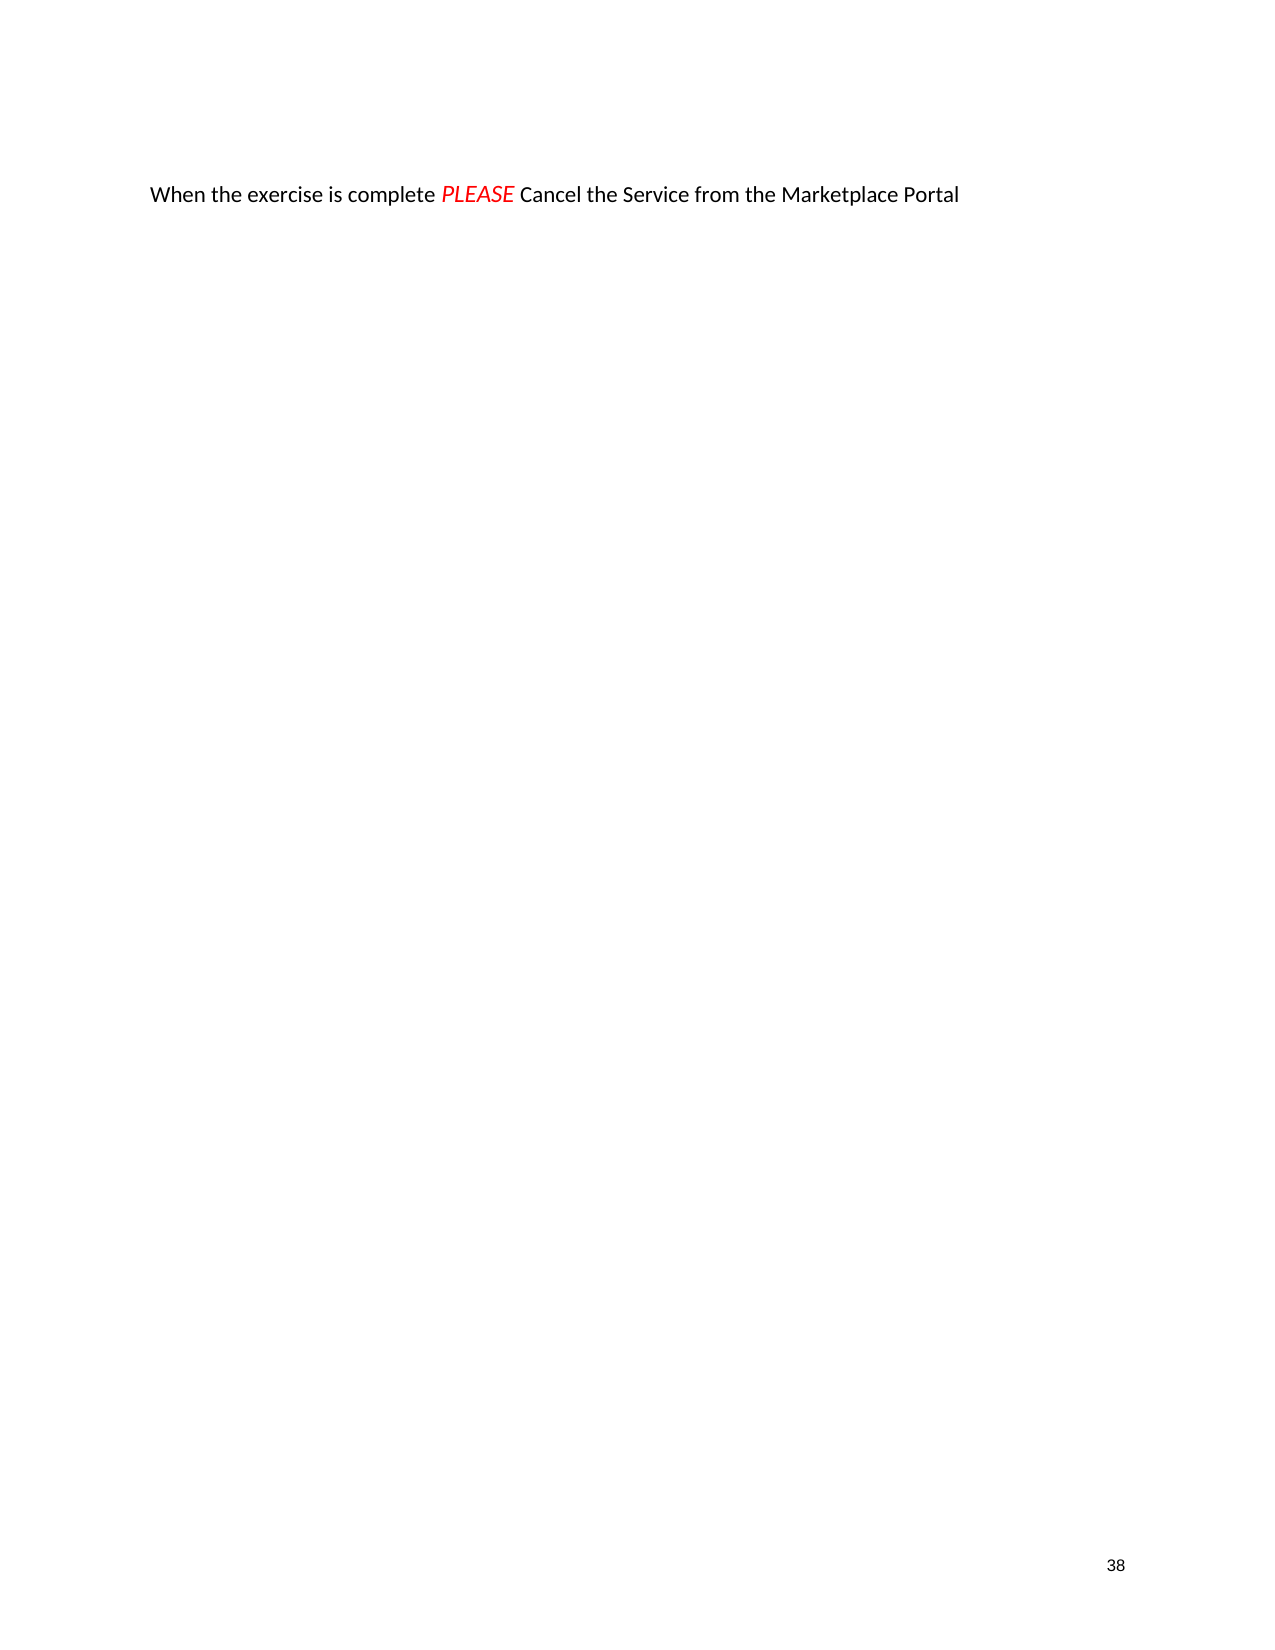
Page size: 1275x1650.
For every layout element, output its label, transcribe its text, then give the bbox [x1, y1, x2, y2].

list When the exercise is complete PLEASE Cancel the Service from the Marketplace Portal [150, 178, 1125, 208]
